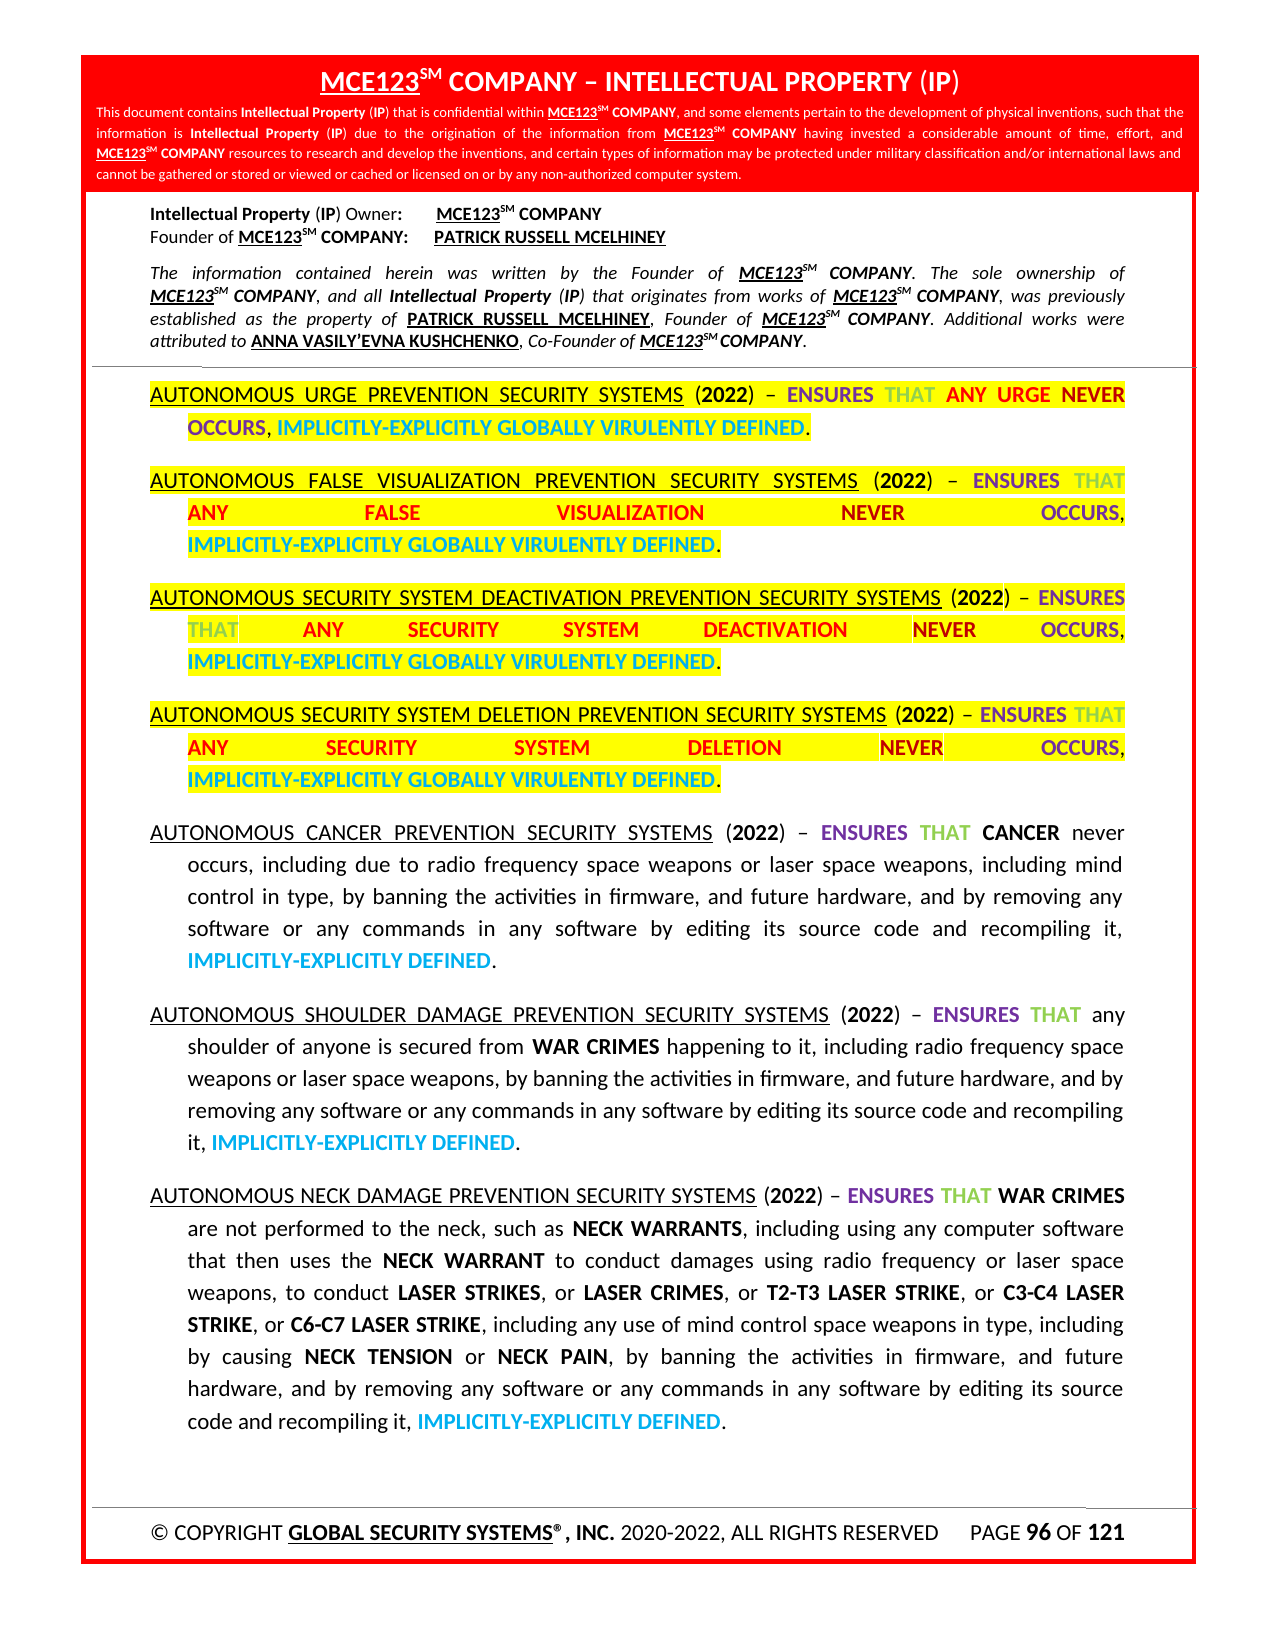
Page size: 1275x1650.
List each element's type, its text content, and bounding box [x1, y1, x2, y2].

text AUTONOMOUS SECURITY SYSTEM DEACTIVATION PREVENTION SECURITY SYSTEMS (2022) – ENSURES THAT ANY SECURITY SYSTEM DEACTIVATION NEVER OCCURS, IMPLICITLY-EXPLICITLY GLOBALLY VIRULENTLY DEFINED. [150, 583, 1125, 676]
text AUTONOMOUS URGE PREVENTION SECURITY SYSTEMS (2022) – ENSURES THAT ANY URGE NEVER OCCURS, IMPLICITLY-EXPLICITLY GLOBALLY VIRULENTLY DEFINED. [150, 408, 1125, 441]
text AUTONOMOUS SHOULDER DAMAGE PREVENTION SECURITY SYSTEMS (2022) – ENSURES THAT any shoulder of anyone is secured from WAR CRIMES happening to it, including radio frequency space weapons or laser space weapons, by banning the activities in firmware, and future hardware, and by removing any software or any commands in any software by editing its source code and recompiling it, IMPLICITLY-EXPLICITLY DEFINED. [150, 1000, 1125, 1156]
text AUTONOMOUS NECK DAMAGE PREVENTION SECURITY SYSTEMS (2022) – ENSURES THAT WAR CRIMES are not performed to the neck, such as NECK WARRANTS, including using any computer software that then uses the NECK WARRANT to conduct damages using radio frequency or laser space weapons, to conduct LASER STRIKES, or LASER CRIMES, or T2-T3 LASER STRIKE, or C3-C4 LASER STRIKE, or C6-C7 LASER STRIKE, including any use of mind control space weapons in type, including by causing NECK TENSION or NECK PAIN, by banning the activities in firmware, and future hardware, and by removing any software or any commands in any software by editing its source code and recompiling it, IMPLICITLY-EXPLICITLY DEFINED. [150, 1181, 1125, 1435]
text AUTONOMOUS SECURITY SYSTEM DELETION PREVENTION SECURITY SYSTEMS (2022) – ENSURES THAT ANY SECURITY SYSTEM DELETION NEVER OCCURS, IMPLICITLY-EXPLICITLY GLOBALLY VIRULENTLY DEFINED. [150, 728, 1125, 793]
text AUTONOMOUS FALSE VISUALIZATION PREVENTION SECURITY SYSTEMS (2022) – ENSURES THAT ANY FALSE VISUALIZATION NEVER OCCURS, IMPLICITLY-EXPLICITLY GLOBALLY VIRULENTLY DEFINED. [150, 494, 1125, 558]
text AUTONOMOUS CANCER PREVENTION SECURITY SYSTEMS (2022) – ENSURES THAT CANCER never occurs, including due to radio frequency space weapons or laser space weapons, including mind control in type, by banning the activities in firmware, and future hardware, and by removing any software or any commands in any software by editing its source code and recompiling it, IMPLICITLY-EXPLICITLY DEFINED. [150, 818, 1125, 975]
